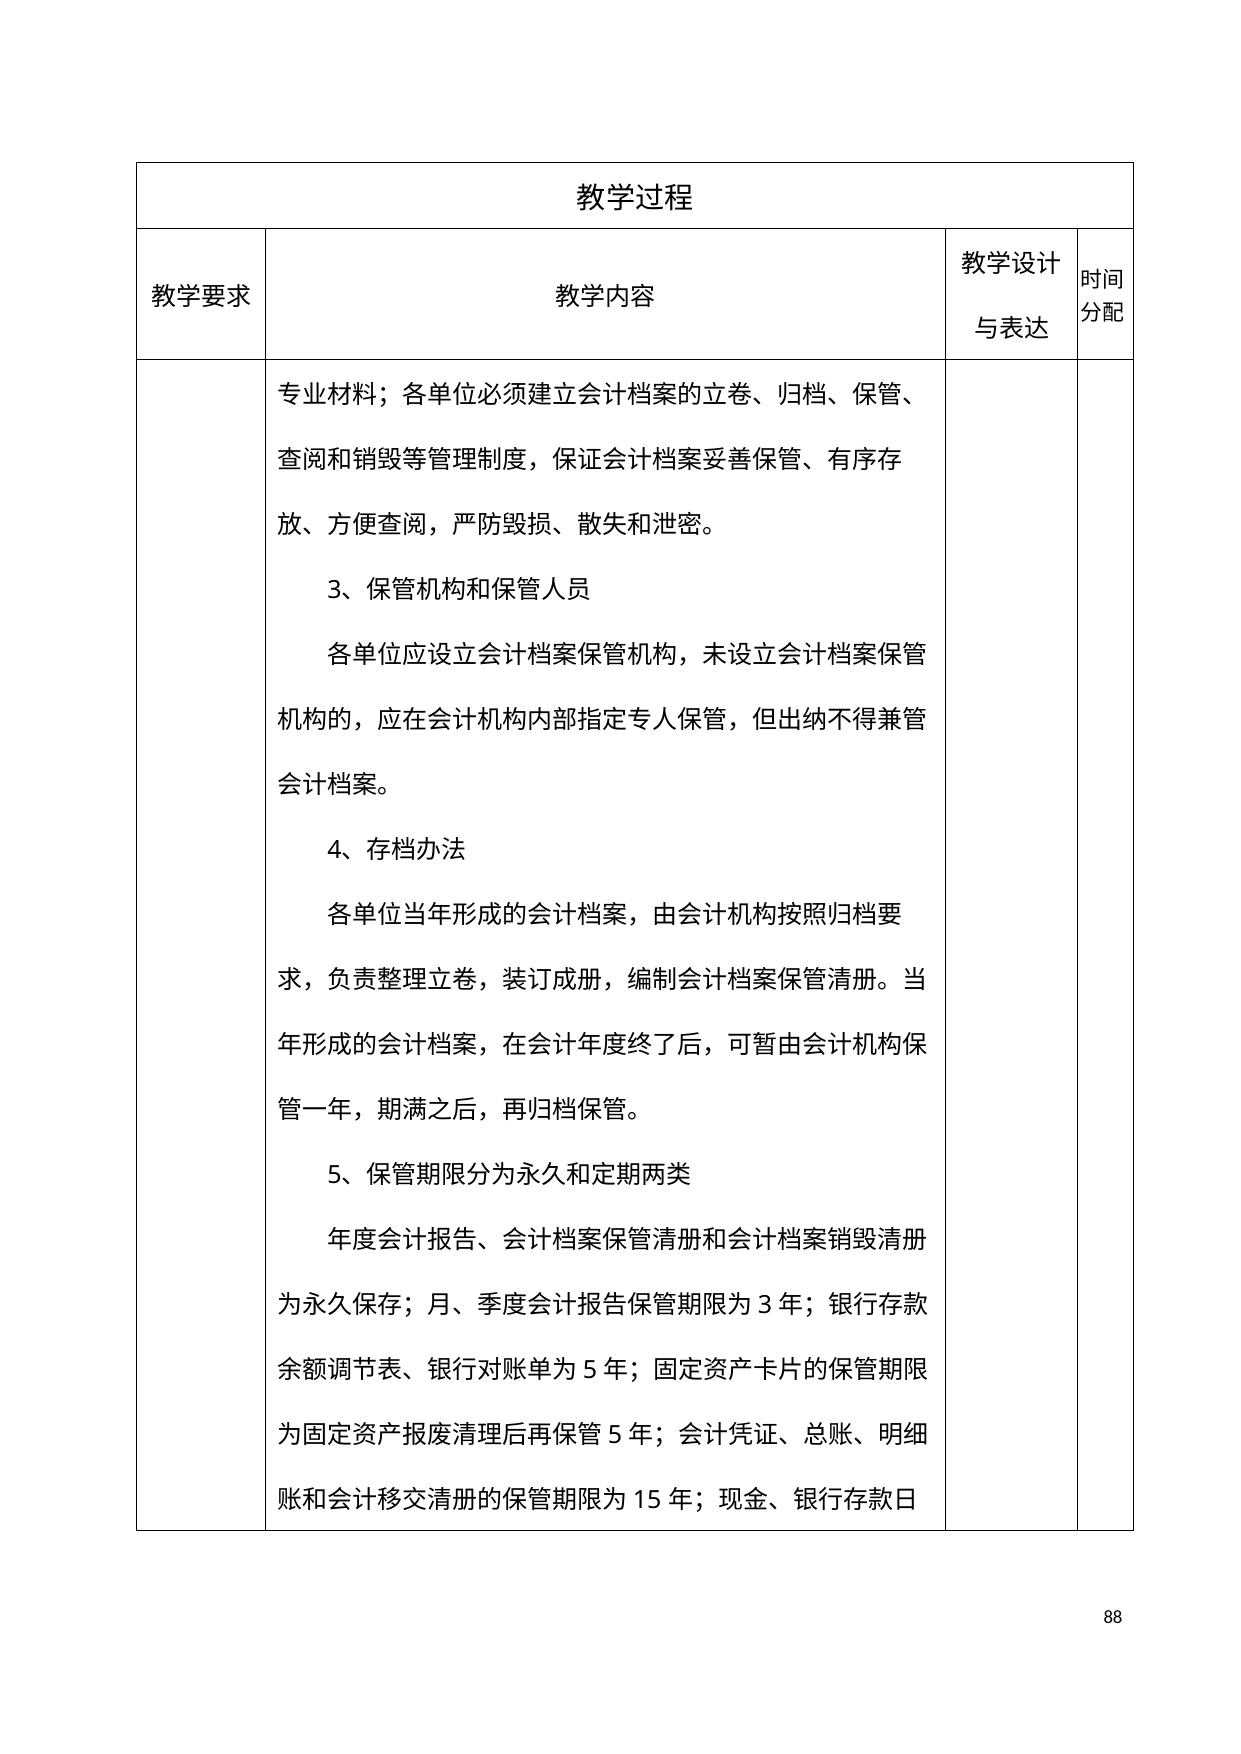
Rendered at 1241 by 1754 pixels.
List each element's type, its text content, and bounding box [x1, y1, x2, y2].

table_cell 时间分配 [1078, 229, 1133, 359]
table_header 教学过程 [137, 163, 1133, 228]
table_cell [946, 360, 1077, 1530]
table_cell 教学内容 [266, 229, 945, 359]
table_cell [137, 360, 265, 1530]
table_cell [1078, 360, 1133, 1530]
table_cell 教学要求 [137, 229, 265, 359]
table_cell 教学设计与表达 [946, 229, 1077, 359]
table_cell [266, 360, 945, 1530]
